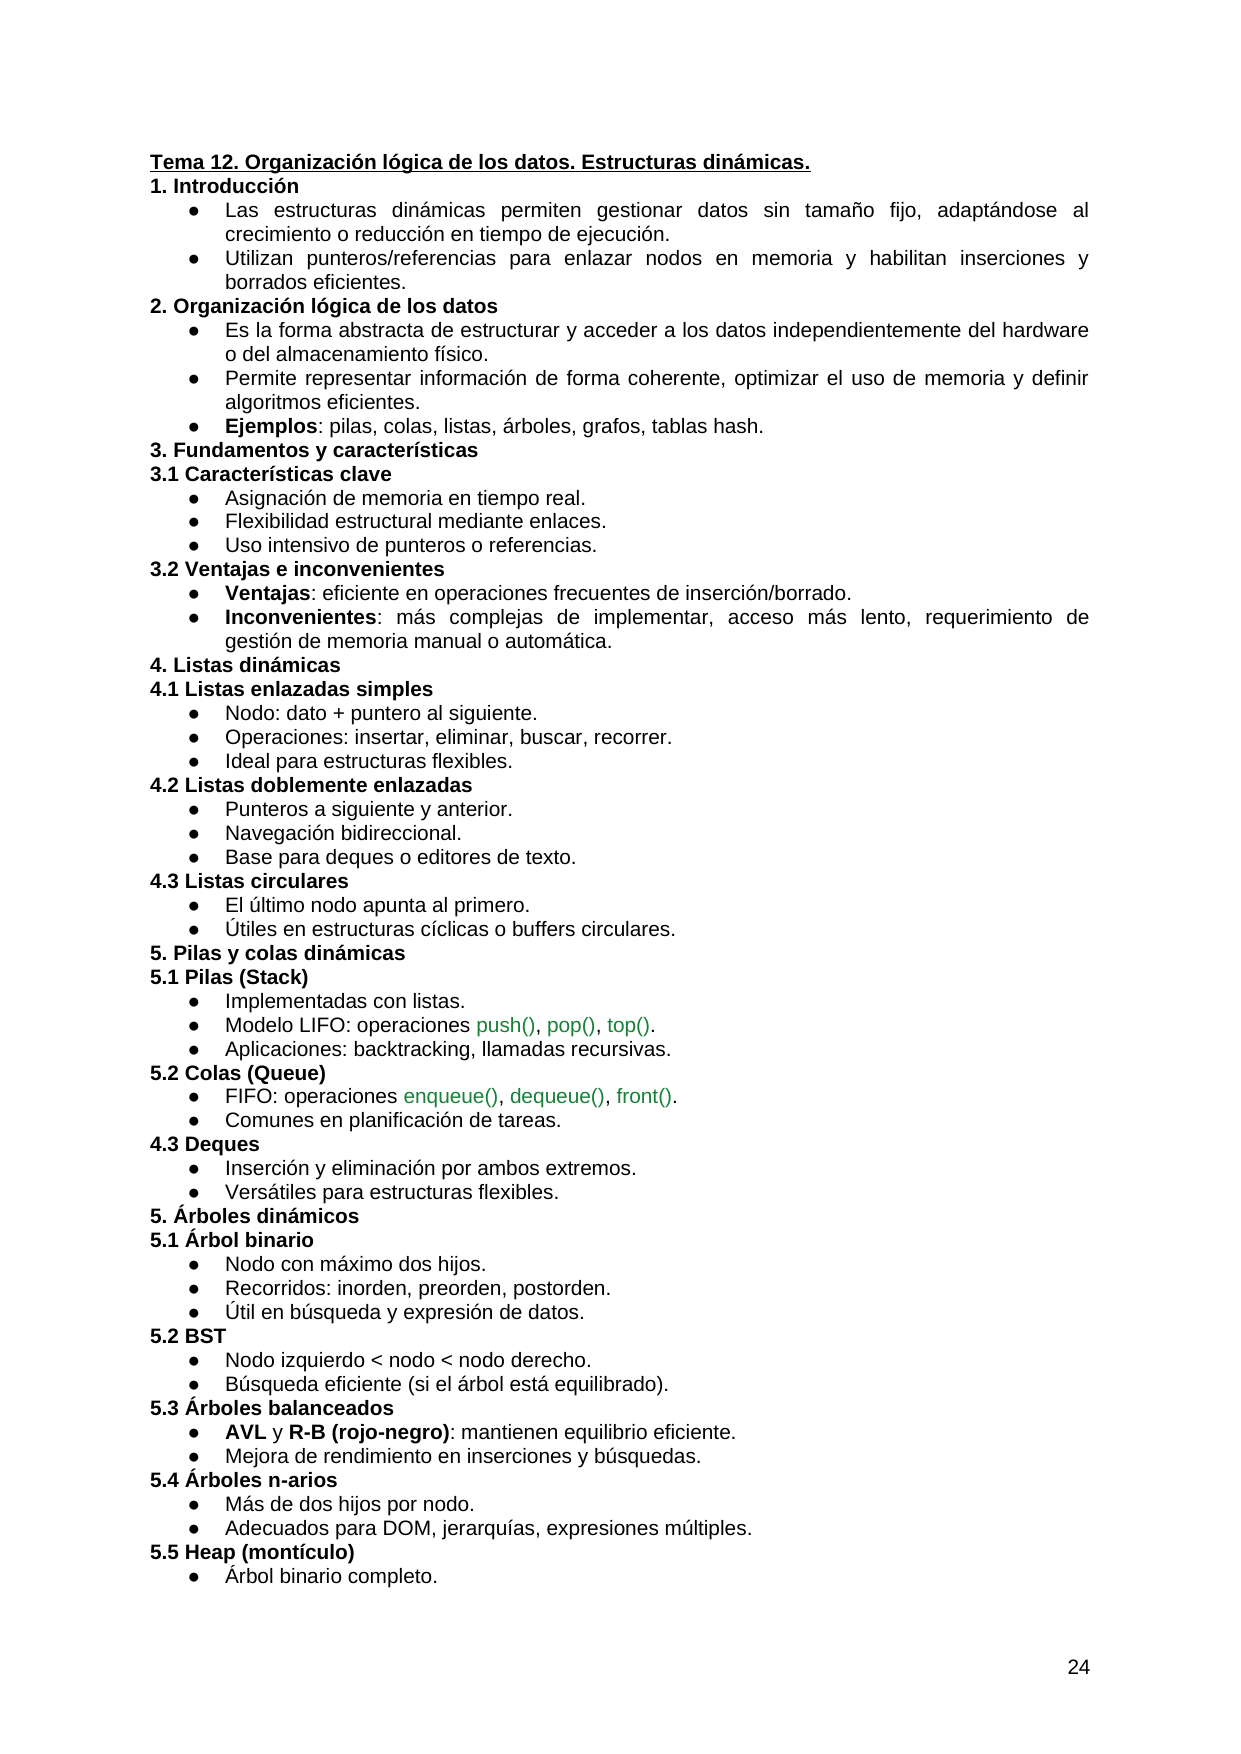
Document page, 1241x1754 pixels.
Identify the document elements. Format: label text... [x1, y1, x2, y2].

subtitle 5.4 Árboles n‑arios [150, 1468, 1090, 1492]
list Permite representar información de forma coherente, optimizar el uso de memoria y definir algoritmos eficientes. [187, 366, 1090, 413]
subtitle 3.1 Características clave [150, 461, 1090, 485]
list Operaciones: insertar, eliminar, buscar, recorrer. [187, 725, 1090, 749]
subtitle 1. Introducción [150, 174, 1090, 198]
list Modelo LIFO: operaciones push(), pop(), top(). [187, 1012, 1090, 1036]
list AVL y R-B (rojo-negro): mantienen equilibrio eficiente. [187, 1420, 1090, 1444]
list Más de dos hijos por nodo. [187, 1492, 1090, 1516]
list Ejemplos: pilas, colas, listas, árboles, grafos, tablas hash. [187, 413, 1090, 437]
list Asignación de memoria en tiempo real. [187, 485, 1090, 509]
list Punteros a siguiente y anterior. [187, 797, 1090, 821]
list Aplicaciones: backtracking, llamadas recursivas. [187, 1036, 1090, 1060]
list Adecuados para DOM, jerarquías, expresiones múltiples. [187, 1516, 1090, 1539]
subtitle 4. Listas dinámicas [150, 653, 1090, 677]
list Base para deques o editores de texto. [187, 845, 1090, 869]
subtitle 3.2 Ventajas e inconvenientes [150, 557, 1090, 581]
subtitle 4.3 Deques [150, 1132, 1090, 1156]
subtitle 5.2 BST [150, 1324, 1090, 1348]
subtitle 5.3 Árboles balanceados [150, 1396, 1090, 1420]
list Ideal para estructuras flexibles. [187, 749, 1090, 773]
subtitle 5.1 Pilas (Stack) [150, 964, 1090, 988]
list Nodo izquierdo < nodo < nodo derecho. [187, 1348, 1090, 1372]
list Las estructuras dinámicas permiten gestionar datos sin tamaño fijo, adaptándose al crecimiento o reducción en tiempo de ejecución. [187, 198, 1090, 246]
list Nodo con máximo dos hijos. [187, 1252, 1090, 1276]
subtitle 3. Fundamentos y características [150, 437, 1090, 461]
list Búsqueda eficiente (si el árbol está equilibrado). [187, 1372, 1090, 1396]
subtitle Tema 12. Organización lógica de los datos. Estructuras dinámicas. [150, 150, 1090, 174]
list Inconvenientes: más complejas de implementar, acceso más lento, requerimiento de gestión de memoria manual o automática. [187, 605, 1090, 653]
list Es la forma abstracta de estructurar y acceder a los datos independientemente del hardware o del almacenamiento físico. [187, 318, 1090, 366]
list Nodo: dato + puntero al siguiente. [187, 701, 1090, 725]
list Comunes en planificación de tareas. [187, 1108, 1090, 1132]
subtitle 5.1 Árbol binario [150, 1228, 1090, 1252]
subtitle 4.2 Listas doblemente enlazadas [150, 773, 1090, 797]
list Ventajas: eficiente en operaciones frecuentes de inserción/borrado. [187, 581, 1090, 605]
list Versátiles para estructuras flexibles. [187, 1180, 1090, 1204]
list Útiles en estructuras cíclicas o buffers circulares. [187, 917, 1090, 941]
subtitle 5.5 Heap (montículo) [150, 1539, 1090, 1563]
list Utilizan punteros/referencias para enlazar nodos en memoria y habilitan inserciones y borrados eficientes. [187, 246, 1090, 294]
subtitle 4.3 Listas circulares [150, 869, 1090, 893]
subtitle 5. Árboles dinámicos [150, 1204, 1090, 1228]
list Implementadas con listas. [187, 988, 1090, 1012]
list FIFO: operaciones enqueue(), dequeue(), front(). [187, 1084, 1090, 1108]
subtitle 5.2 Colas (Queue) [150, 1060, 1090, 1084]
list Navegación bidireccional. [187, 821, 1090, 845]
subtitle 4.1 Listas enlazadas simples [150, 677, 1090, 701]
subtitle 5. Pilas y colas dinámicas [150, 941, 1090, 964]
list El último nodo apunta al primero. [187, 893, 1090, 917]
list Árbol binario completo. [187, 1563, 1090, 1587]
list Inserción y eliminación por ambos extremos. [187, 1156, 1090, 1180]
list Mejora de rendimiento en inserciones y búsquedas. [187, 1444, 1090, 1468]
text 2. Organización lógica de los datos [150, 294, 1090, 318]
list Útil en búsqueda y expresión de datos. [187, 1300, 1090, 1324]
list Uso intensivo de punteros o referencias. [187, 533, 1090, 557]
list Recorridos: inorden, preorden, postorden. [187, 1276, 1090, 1300]
list Flexibilidad estructural mediante enlaces. [187, 509, 1090, 533]
